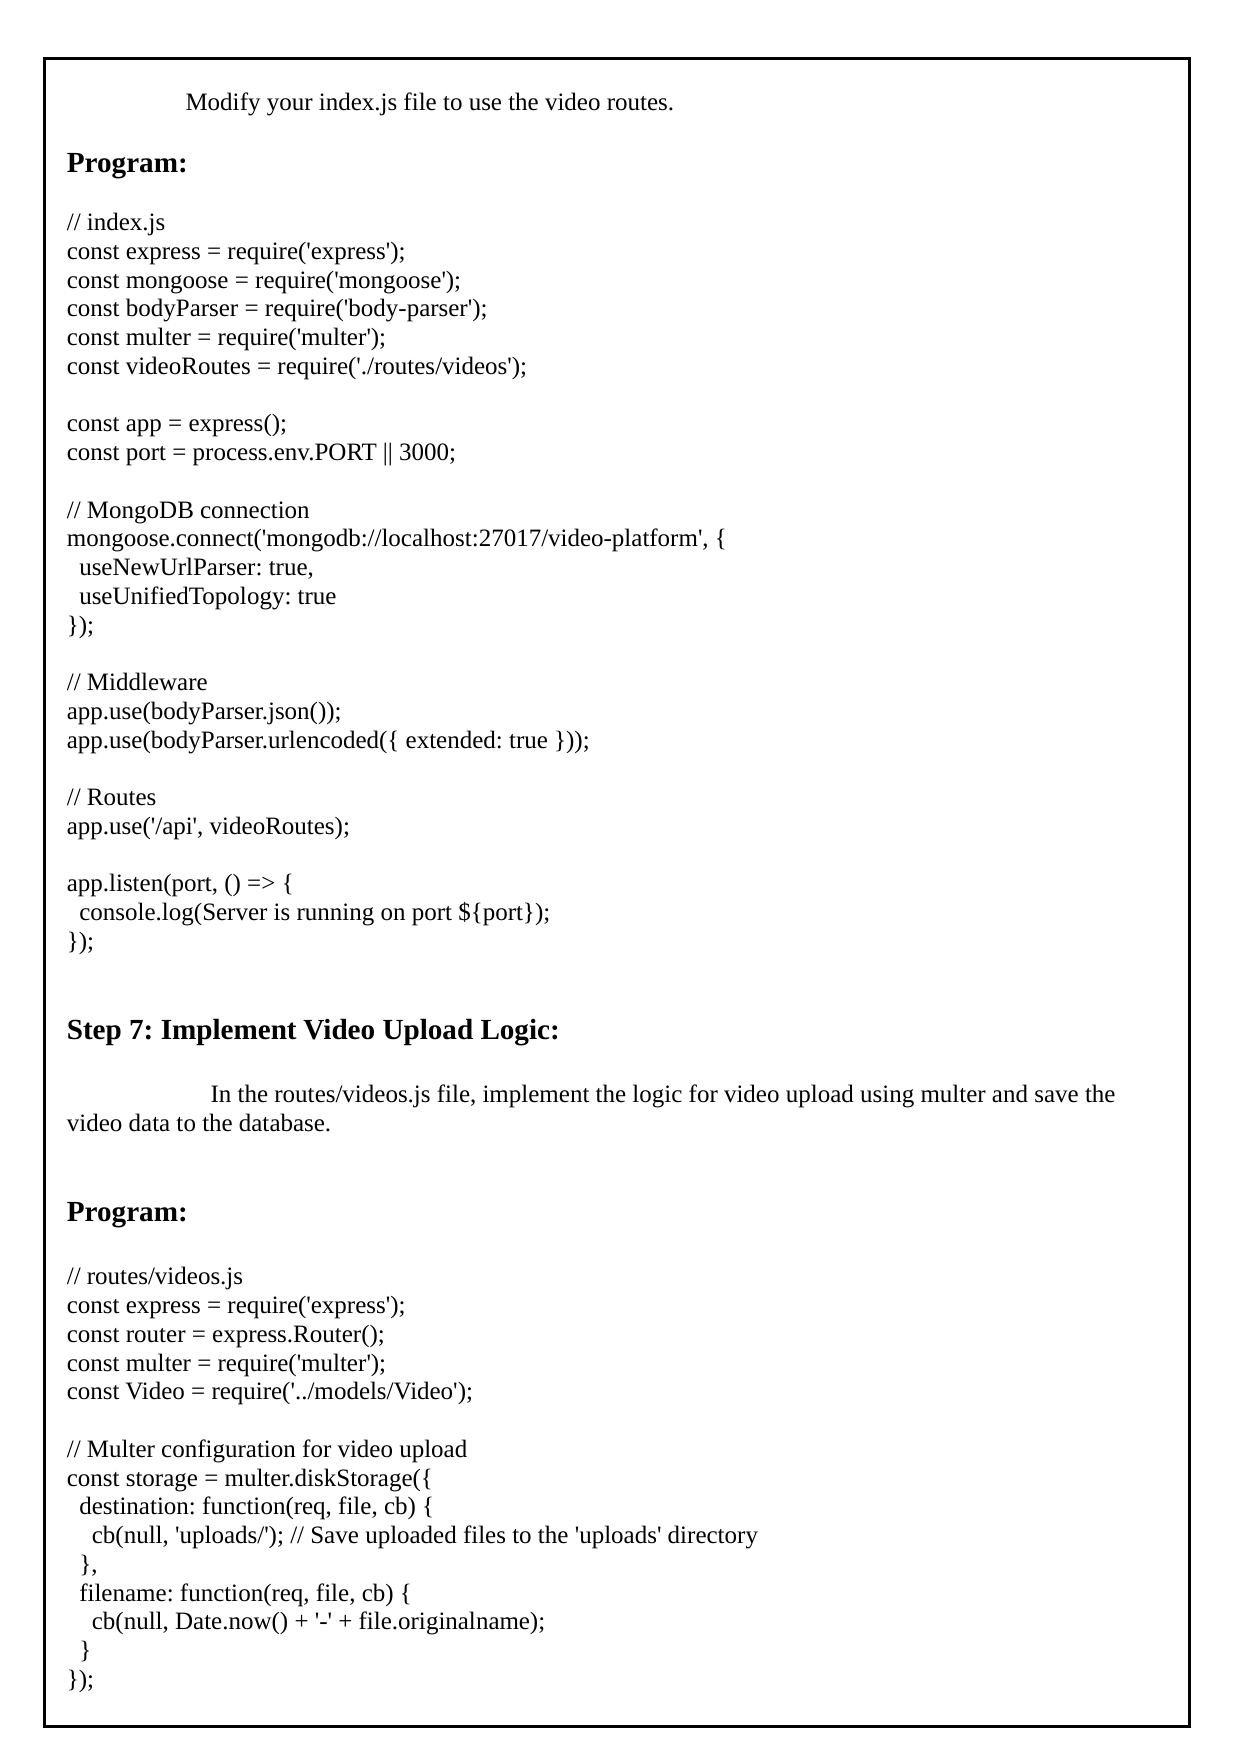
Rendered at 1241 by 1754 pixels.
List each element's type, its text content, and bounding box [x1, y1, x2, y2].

text const multer = require('multer'); [67, 1348, 1163, 1376]
text const port = process.env.PORT || 3000; [67, 437, 1163, 466]
text // index.js [67, 207, 1163, 236]
text // Routes [67, 782, 1163, 811]
text // routes/videos.js [67, 1261, 1163, 1290]
text }, [67, 1549, 1163, 1578]
text useUnifiedTopology: true [67, 581, 1163, 610]
text Modify your index.js file to use the video routes. [67, 87, 1163, 116]
text mongoose.connect('mongodb://localhost:27017/video-platform', { [67, 523, 1163, 552]
text const router = express.Router(); [67, 1319, 1163, 1348]
text const multer = require('multer'); [67, 322, 1163, 351]
text destination: function(req, file, cb) { [67, 1491, 1163, 1520]
text const app = express(); [67, 408, 1163, 437]
text const bodyParser = require('body-parser'); [67, 293, 1163, 322]
text app.listen(port, () => { [67, 868, 1163, 897]
text const mongoose = require('mongoose'); [67, 265, 1163, 293]
text filename: function(req, file, cb) { [67, 1578, 1163, 1606]
text // Multer configuration for video upload [67, 1434, 1163, 1463]
text const videoRoutes = require('./routes/videos'); [67, 351, 1163, 380]
text console.log(Server is running on port ${port}); [67, 897, 1163, 926]
text }); [67, 926, 1163, 955]
text }); [67, 1664, 1163, 1693]
text Program: [67, 145, 1163, 178]
text cb(null, 'uploads/'); // Save uploaded files to the 'uploads' directory [67, 1520, 1163, 1549]
text app.use('/api', videoRoutes); [67, 811, 1163, 840]
text app.use(bodyParser.urlencoded({ extended: true })); [67, 725, 1163, 753]
text // Middleware [67, 667, 1163, 696]
text Step 7: Implement Video Upload Logic: [67, 1012, 1163, 1046]
text In the routes/videos.js file, implement the logic for video upload using multer and save the video data to the database. [67, 1079, 1163, 1137]
text Program: [67, 1194, 1163, 1228]
text const Video = require('../models/Video'); [67, 1376, 1163, 1405]
text const storage = multer.diskStorage({ [67, 1463, 1163, 1491]
text useNewUrlParser: true, [67, 552, 1163, 581]
text const express = require('express'); [67, 1290, 1163, 1319]
text cb(null, Date.now() + '-' + file.originalname); [67, 1606, 1163, 1635]
text app.use(bodyParser.json()); [67, 696, 1163, 725]
text const express = require('express'); [67, 236, 1163, 265]
text } [67, 1635, 1163, 1664]
text // MongoDB connection [67, 495, 1163, 523]
text }); [67, 610, 1163, 638]
